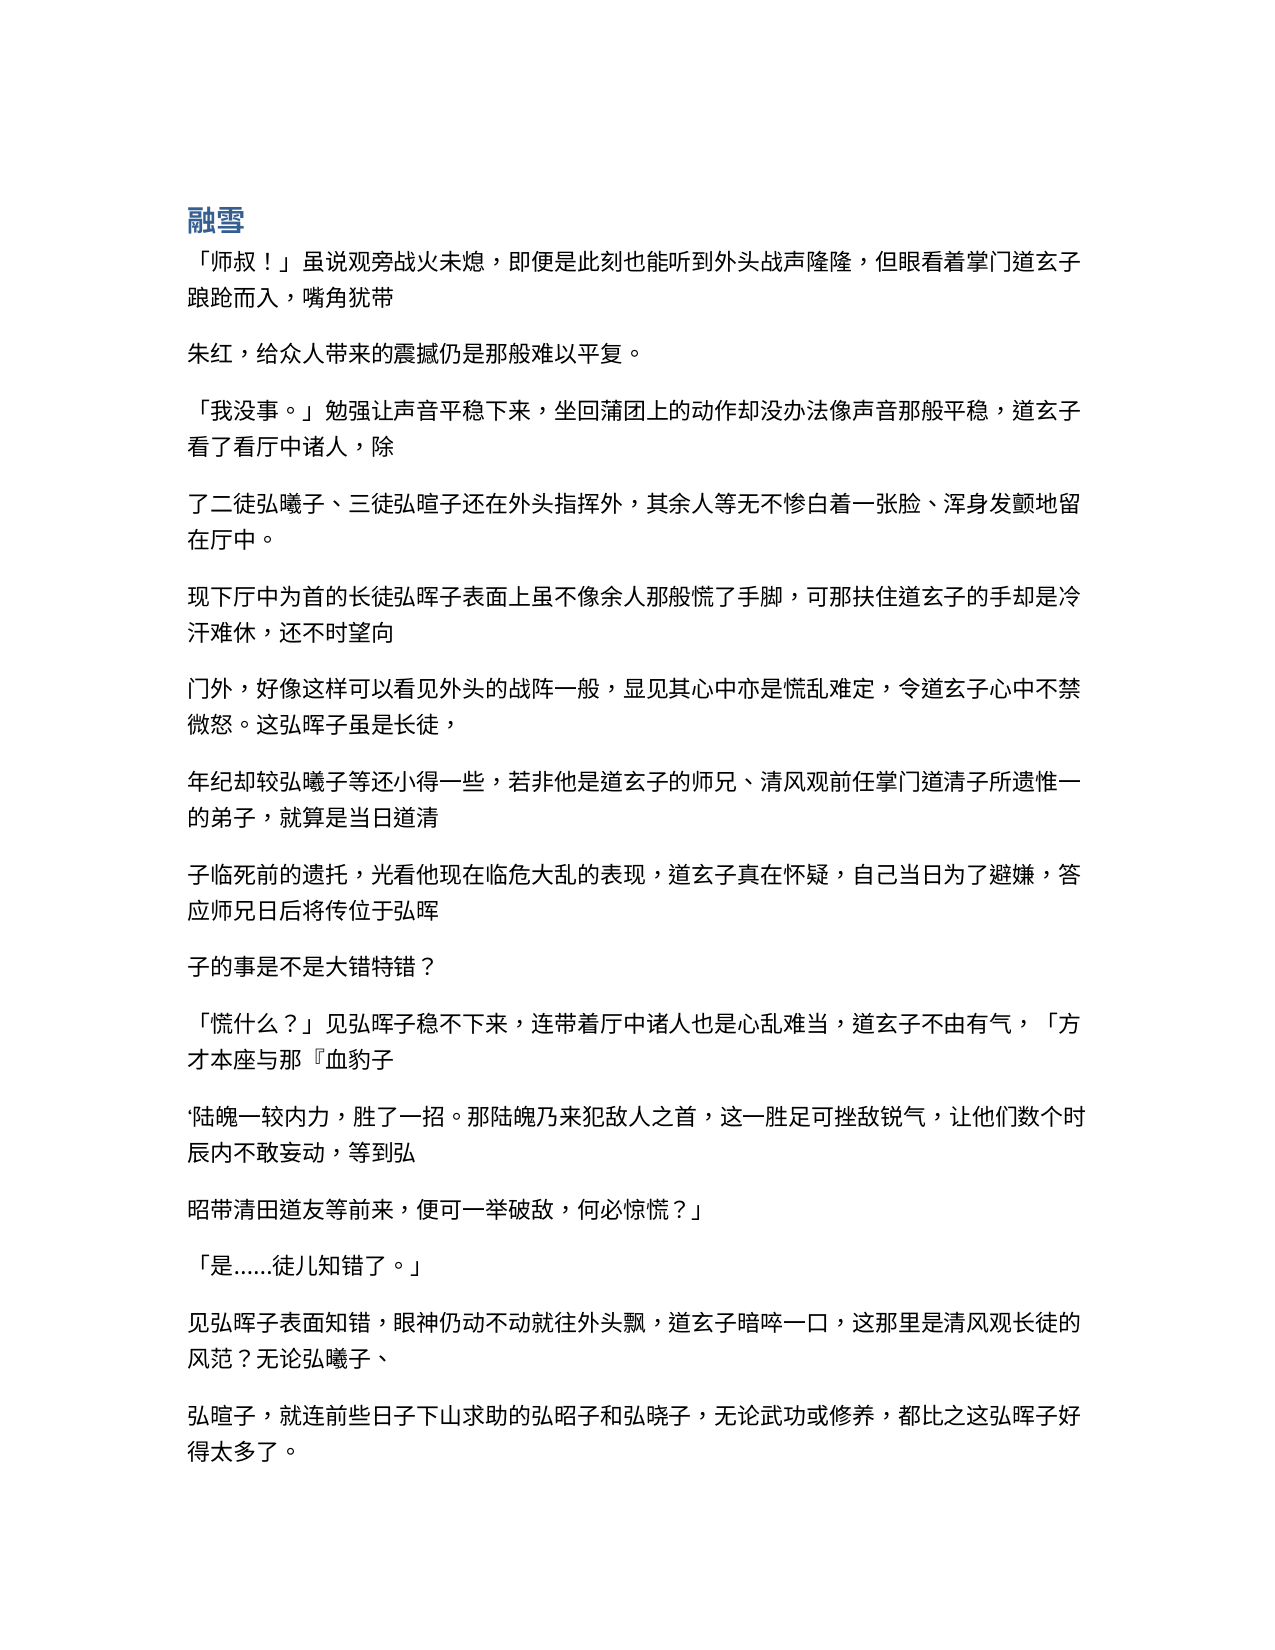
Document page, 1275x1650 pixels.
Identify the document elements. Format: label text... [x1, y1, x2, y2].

text 弘暄子，就连前些日子下山求助的弘昭子和弘晓子，无论武功或修养，都比之这弘晖子好得太多了。 [187, 1400, 1087, 1467]
text 了二徒弘曦子、三徒弘暄子还在外头指挥外，其余人等无不惨白着一张脸、浑身发颤地留在厅中。 [187, 488, 1087, 555]
text 「师叔！」虽说观旁战火未熄，即便是此刻也能听到外头战声隆隆，但眼看着掌门道玄子踉跄而入，嘴角犹带 [187, 246, 1087, 313]
text 朱红，给众人带来的震撼仍是那般难以平复。 [187, 338, 1087, 369]
text 昭带清田道友等前来，便可一举破敌，何必惊慌？」 [187, 1193, 1087, 1225]
text 「慌什么？」见弘晖子稳不下来，连带着厅中诸人也是心乱难当，道玄子不由有气，「方才本座与那『血豹子 [187, 1008, 1087, 1075]
text 年纪却较弘曦子等还小得一些，若非他是道玄子的师兄、清风观前任掌门道清子所遗惟一的弟子，就算是当日道清 [187, 766, 1087, 833]
text ‘陆魄一较内力，胜了一招。那陆魄乃来犯敌人之首，这一胜足可挫敌锐气，让他们数个时辰内不敢妄动，等到弘 [187, 1101, 1087, 1168]
text 「是……徒儿知错了。」 [187, 1250, 1087, 1282]
text 子的事是不是大错特错？ [187, 951, 1087, 983]
text 门外，好像这样可以看见外头的战阵一般，显见其心中亦是慌乱难定，令道玄子心中不禁微怒。这弘晖子虽是长徒， [187, 673, 1087, 740]
text 子临死前的遗托，光看他现在临危大乱的表现，道玄子真在怀疑，自己当日为了避嫌，答应师兄日后将传位于弘晖 [187, 859, 1087, 926]
text 「我没事。」勉强让声音平稳下来，坐回蒲团上的动作却没办法像声音那般平稳，道玄子看了看厅中诸人，除 [187, 395, 1087, 462]
text 现下厅中为首的长徒弘晖子表面上虽不像余人那般慌了手脚，可那扶住道玄子的手却是冷汗难休，还不时望向 [187, 581, 1087, 648]
text 见弘晖子表面知错，眼神仍动不动就往外头飘，道玄子暗啐一口，这那里是清风观长徒的风范？无论弘曦子、 [187, 1307, 1087, 1374]
subtitle 融雪 [187, 200, 1087, 240]
